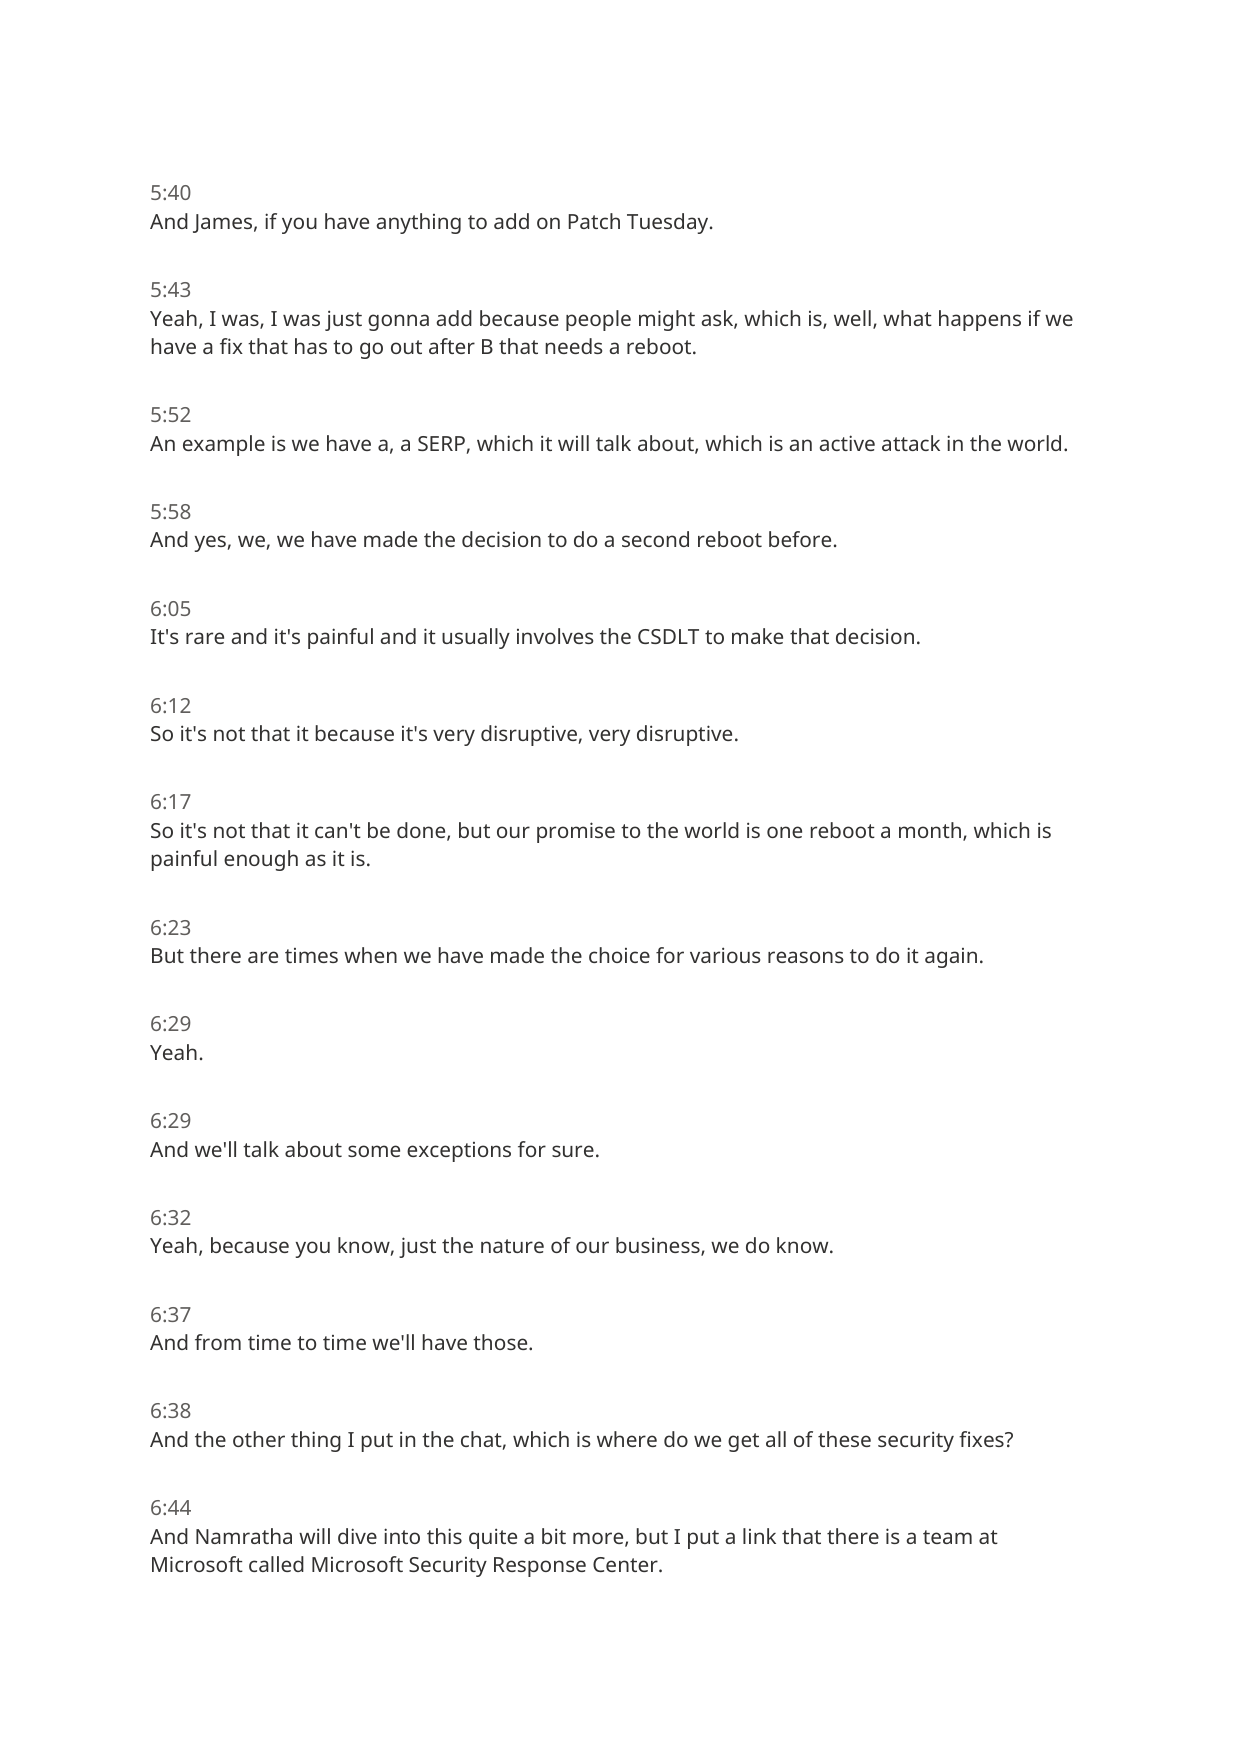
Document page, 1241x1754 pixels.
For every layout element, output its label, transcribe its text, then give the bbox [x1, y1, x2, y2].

text 6:44 And Namratha will dive into this quite a bit more, but I put a link that there is a team at Microsoft called Microsoft Security Response Center. [150, 1465, 1090, 1579]
text 6:23 But there are times when we have made the choice for various reasons to do it again. [150, 884, 1090, 969]
text 5:58 And yes, we, we have made the decision to do a second reboot before. [150, 469, 1090, 554]
text 6:38 And the other thing I put in the chat, which is where do we get all of these security fixes? [150, 1368, 1090, 1453]
text 6:29 And we'll talk about some exceptions for sure. [150, 1078, 1090, 1163]
text 6:17 So it's not that it can't be done, but our promise to the world is one reboot a month, which is painful enough as it is. [150, 759, 1090, 873]
text 6:37 And from time to time we'll have those. [150, 1271, 1090, 1357]
text 5:43 Yeah, I was, I was just gonna add because people might ask, which is, well, what happens if we have a fix that has to go out after B that needs a reboot. [150, 247, 1090, 361]
text 5:52 An example is we have a, a SERP, which it will talk about, which is an active attack in the world. [150, 372, 1090, 457]
text 5:40 And James, if you have anything to add on Patch Tuesday. [150, 150, 1090, 235]
text 6:05 It's rare and it's painful and it usually involves the CSDLT to make that decision. [150, 566, 1090, 651]
text 6:29 Yeah. [150, 981, 1090, 1066]
text 6:32 Yeah, because you know, just the nature of our business, we do know. [150, 1174, 1090, 1260]
text 6:12 So it's not that it because it's very disruptive, very disruptive. [150, 662, 1090, 748]
